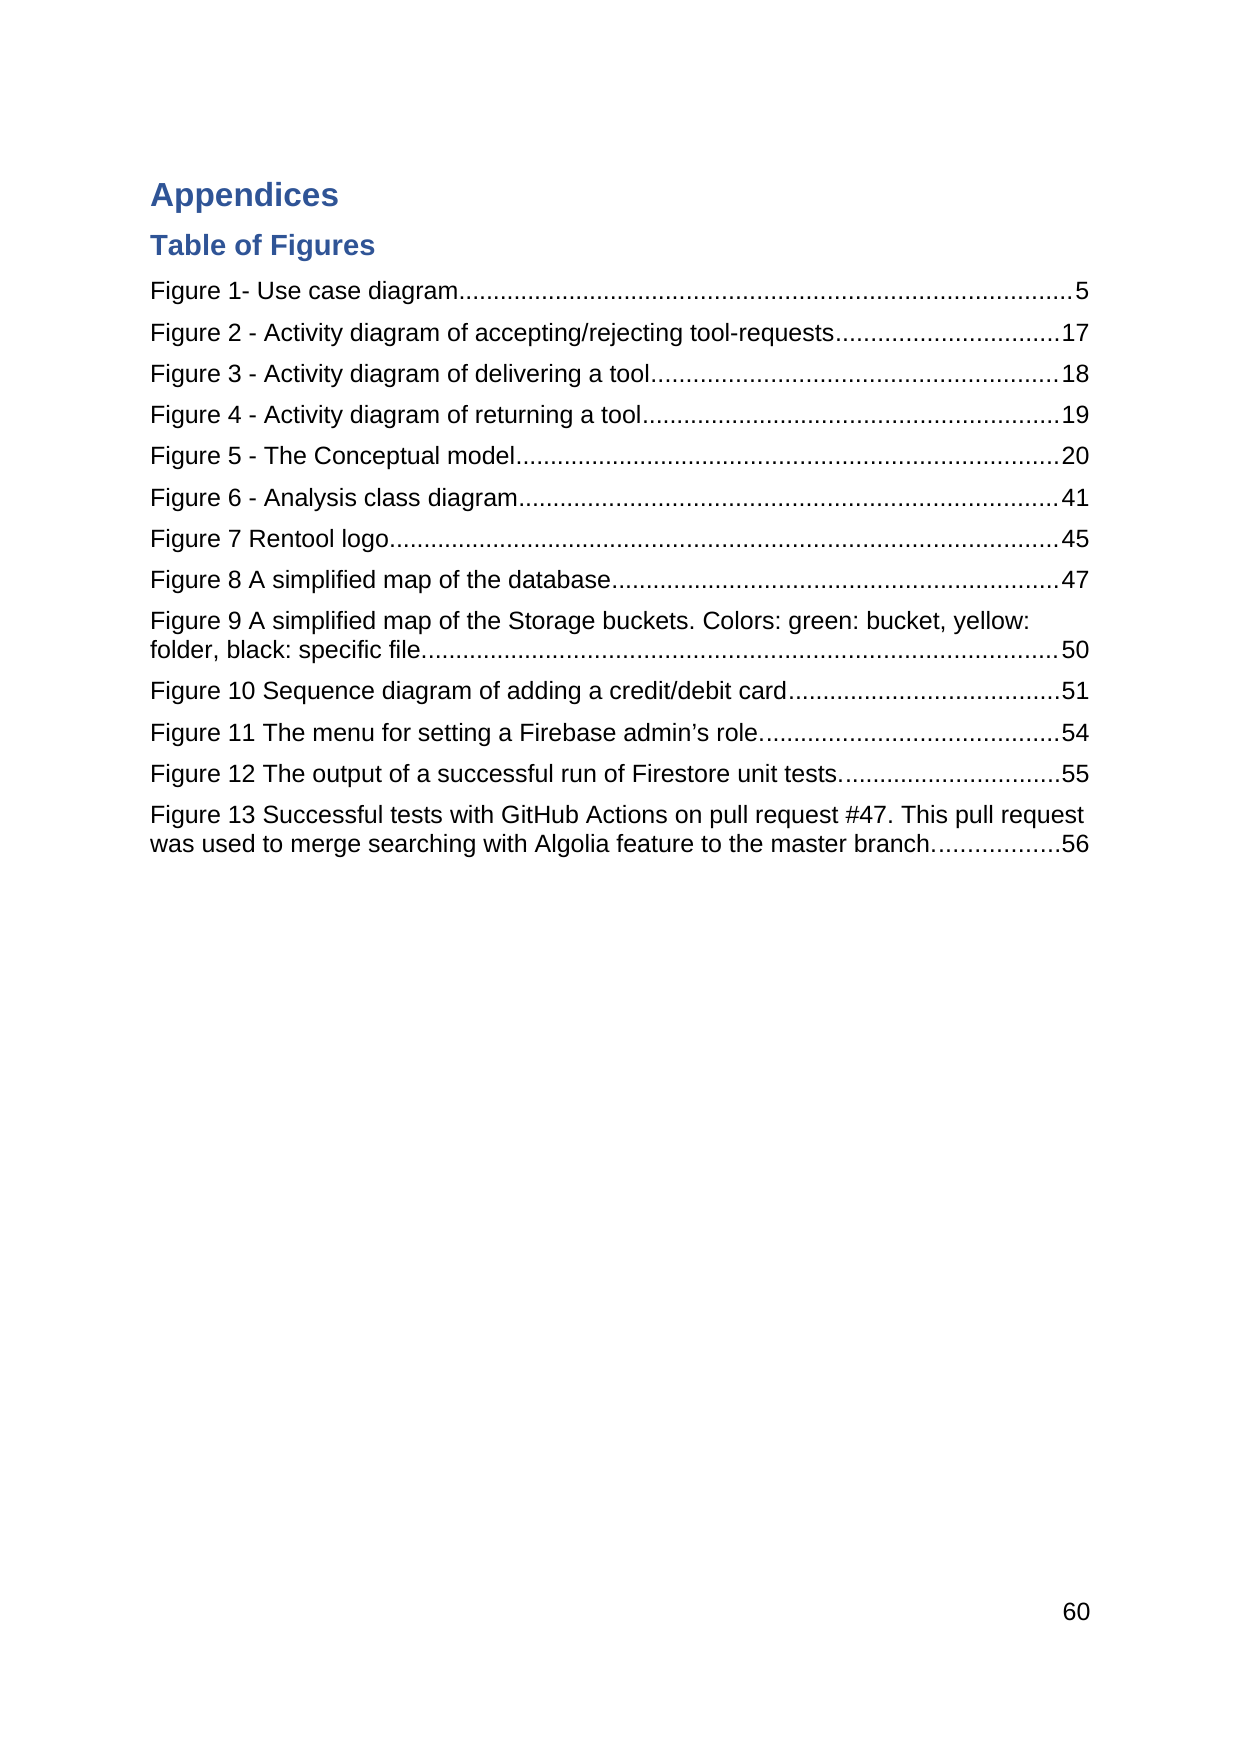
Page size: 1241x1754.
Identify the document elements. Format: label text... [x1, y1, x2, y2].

text Figure 11 The menu for setting a Firebase admin’s role. 54 [150, 717, 1090, 746]
text Figure 7 Rentool logo 45 [150, 524, 1090, 552]
text Figure 6 - Analysis class diagram 41 [150, 482, 1090, 511]
text Figure 8 A simplified map of the database 47 [150, 565, 1090, 594]
text Figure 2 - Activity diagram of accepting/rejecting tool-requests 17 [150, 317, 1090, 346]
subtitle Appendices [150, 175, 1090, 213]
text Figure 12 The output of a successful run of Firestore unit tests. 55 [150, 759, 1090, 787]
text Figure 5 - The Conceptual model 20 [150, 441, 1090, 470]
text Figure 4 - Activity diagram of returning a tool 19 [150, 400, 1090, 429]
text Figure 9 A simplified map of the Storage buckets. Colors: green: bucket, yellow: folder, black: specific file. 50 [150, 606, 1090, 664]
subtitle Table of Figures [150, 228, 1090, 262]
text Figure 10 Sequence diagram of adding a credit/debit card 51 [150, 676, 1090, 705]
text Figure 13 Successful tests with GitHub Actions on pull request #47. This pull request was used to merge searching with Algolia feature to the master branch. 56 [150, 800, 1090, 857]
text Figure 1- Use case diagram 5 [150, 276, 1090, 305]
text Figure 3 - Activity diagram of delivering a tool 18 [150, 359, 1090, 387]
